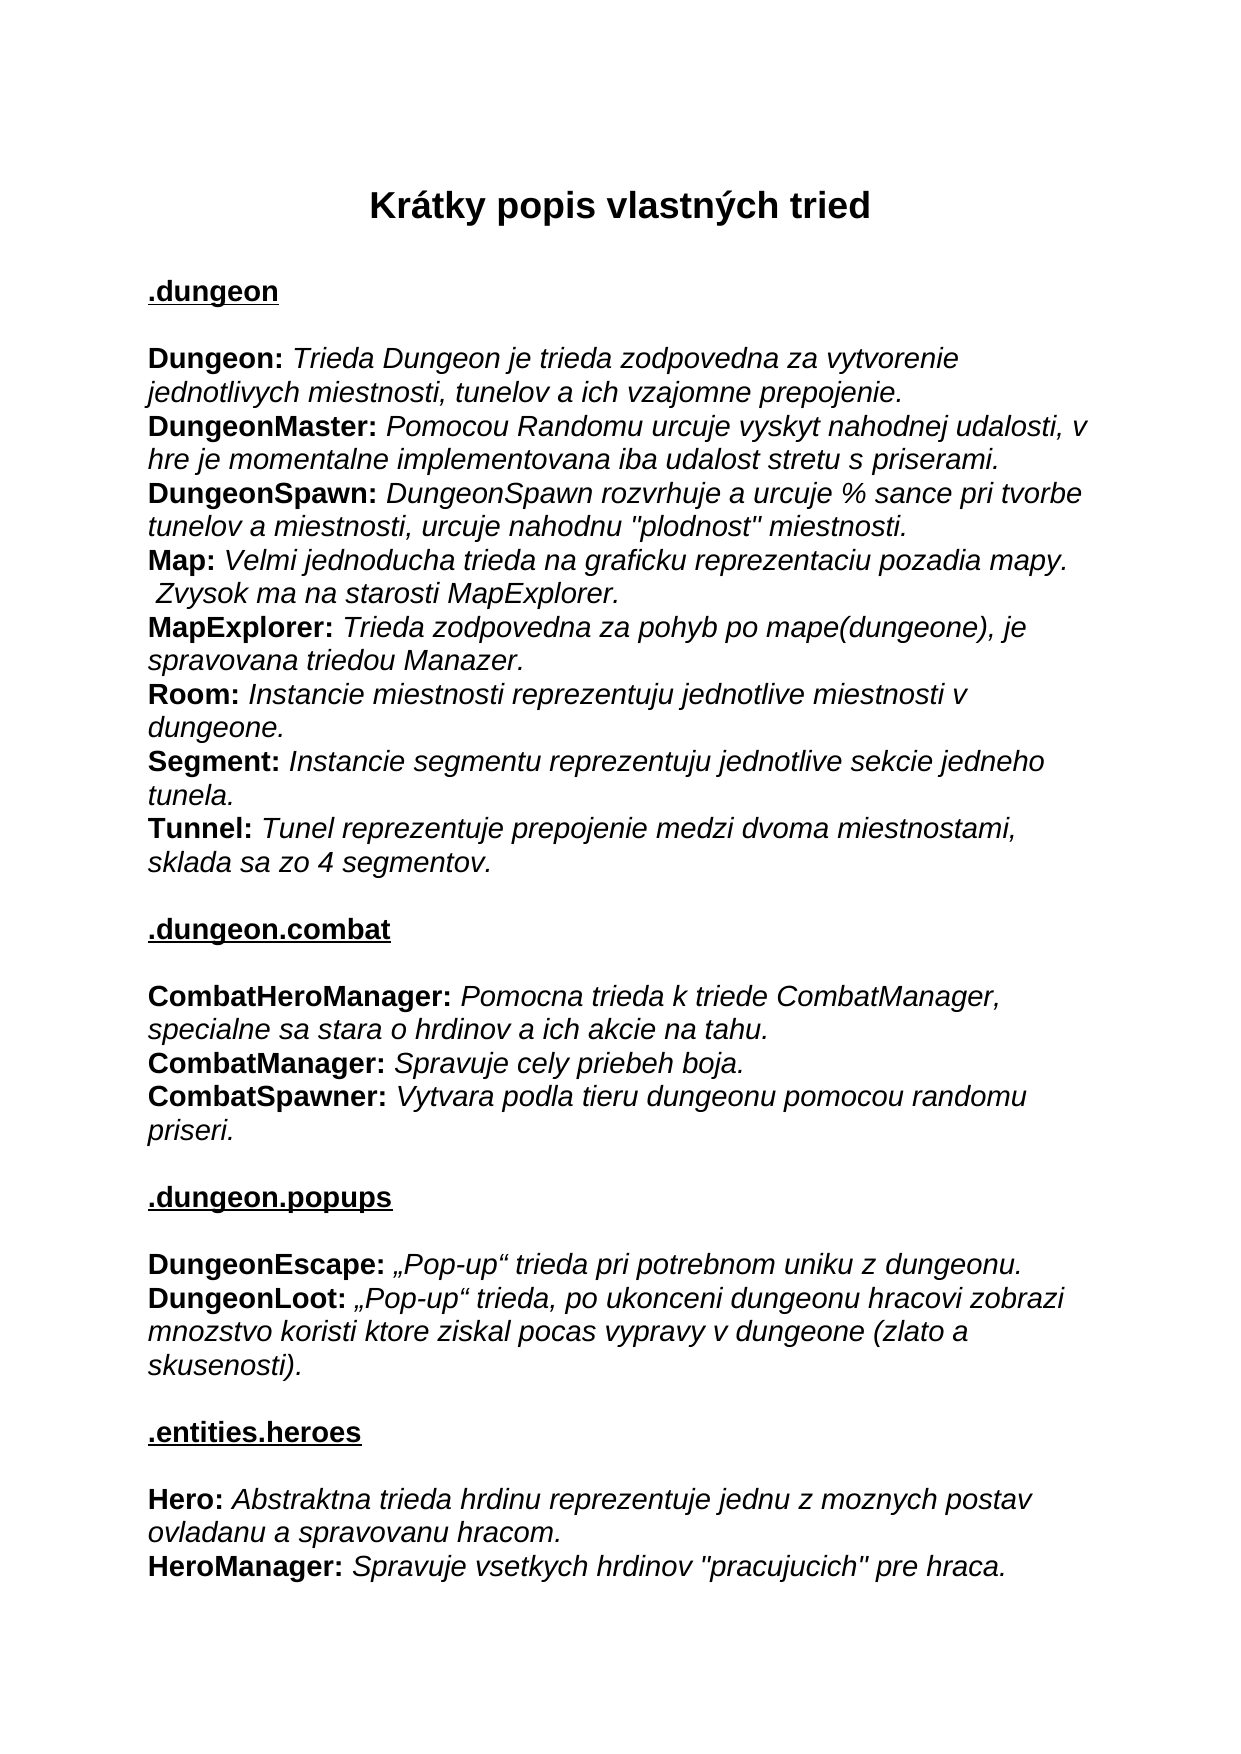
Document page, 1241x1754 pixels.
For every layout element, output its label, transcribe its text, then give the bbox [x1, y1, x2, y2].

text Zvysok ma na starosti MapExplorer. [148, 576, 1093, 610]
text .entities.heroes [148, 1415, 1093, 1448]
text Krátky popis vlastných tried [148, 183, 1093, 226]
text HeroManager: Spravuje vsetkych hrdinov "pracujucich" pre hraca. [148, 1549, 1093, 1583]
text Room: Instancie miestnosti reprezentuju jednotlive miestnosti v dungeone. [148, 677, 1093, 744]
text Tunnel: Tunel reprezentuje prepojenie medzi dvoma miestnostami, sklada sa zo 4 segmentov. [148, 811, 1093, 878]
text .dungeon [148, 274, 1093, 308]
text Segment: Instancie segmentu reprezentuju jednotlive sekcie jedneho tunela. [148, 744, 1093, 811]
text DungeonLoot: „Pop-up“ trieda, po ukonceni dungeonu hracovi zobrazi mnozstvo koristi ktore ziskal pocas vypravy v dungeone (zlato a skusenosti). [148, 1281, 1093, 1381]
text Hero: Abstraktna trieda hrdinu reprezentuje jednu z moznych postav ovladanu a spravovanu hracom. [148, 1482, 1093, 1549]
text CombatManager: Spravuje cely priebeh boja. [148, 1046, 1093, 1079]
text CombatSpawner: Vytvara podla tieru dungeonu pomocou randomu priseri. [148, 1079, 1093, 1147]
text DungeonSpawn: DungeonSpawn rozvrhuje a urcuje % sance pri tvorbe tunelov a miestnosti, urcuje nahodnu "plodnost" miestnosti. [148, 476, 1093, 543]
text .dungeon.popups [148, 1180, 1093, 1214]
text Map: Velmi jednoducha trieda na graficku reprezentaciu pozadia mapy. [148, 543, 1093, 576]
text DungeonMaster: Pomocou Randomu urcuje vyskyt nahodnej udalosti, v hre je momentalne implementovana iba udalost stretu s priserami. [148, 409, 1093, 476]
text Dungeon: Trieda Dungeon je trieda zodpovedna za vytvorenie jednotlivych miestnosti, tunelov a ich vzajomne prepojenie. [148, 342, 1093, 409]
text DungeonEscape: „Pop-up“ trieda pri potrebnom uniku z dungeonu. [148, 1247, 1093, 1281]
text .dungeon.combat [148, 912, 1093, 945]
text CombatHeroManager: Pomocna trieda k triede CombatManager, specialne sa stara o hrdinov a ich akcie na tahu. [148, 979, 1093, 1046]
text MapExplorer: Trieda zodpovedna za pohyb po mape(dungeone), je spravovana triedou Manazer. [148, 610, 1093, 677]
